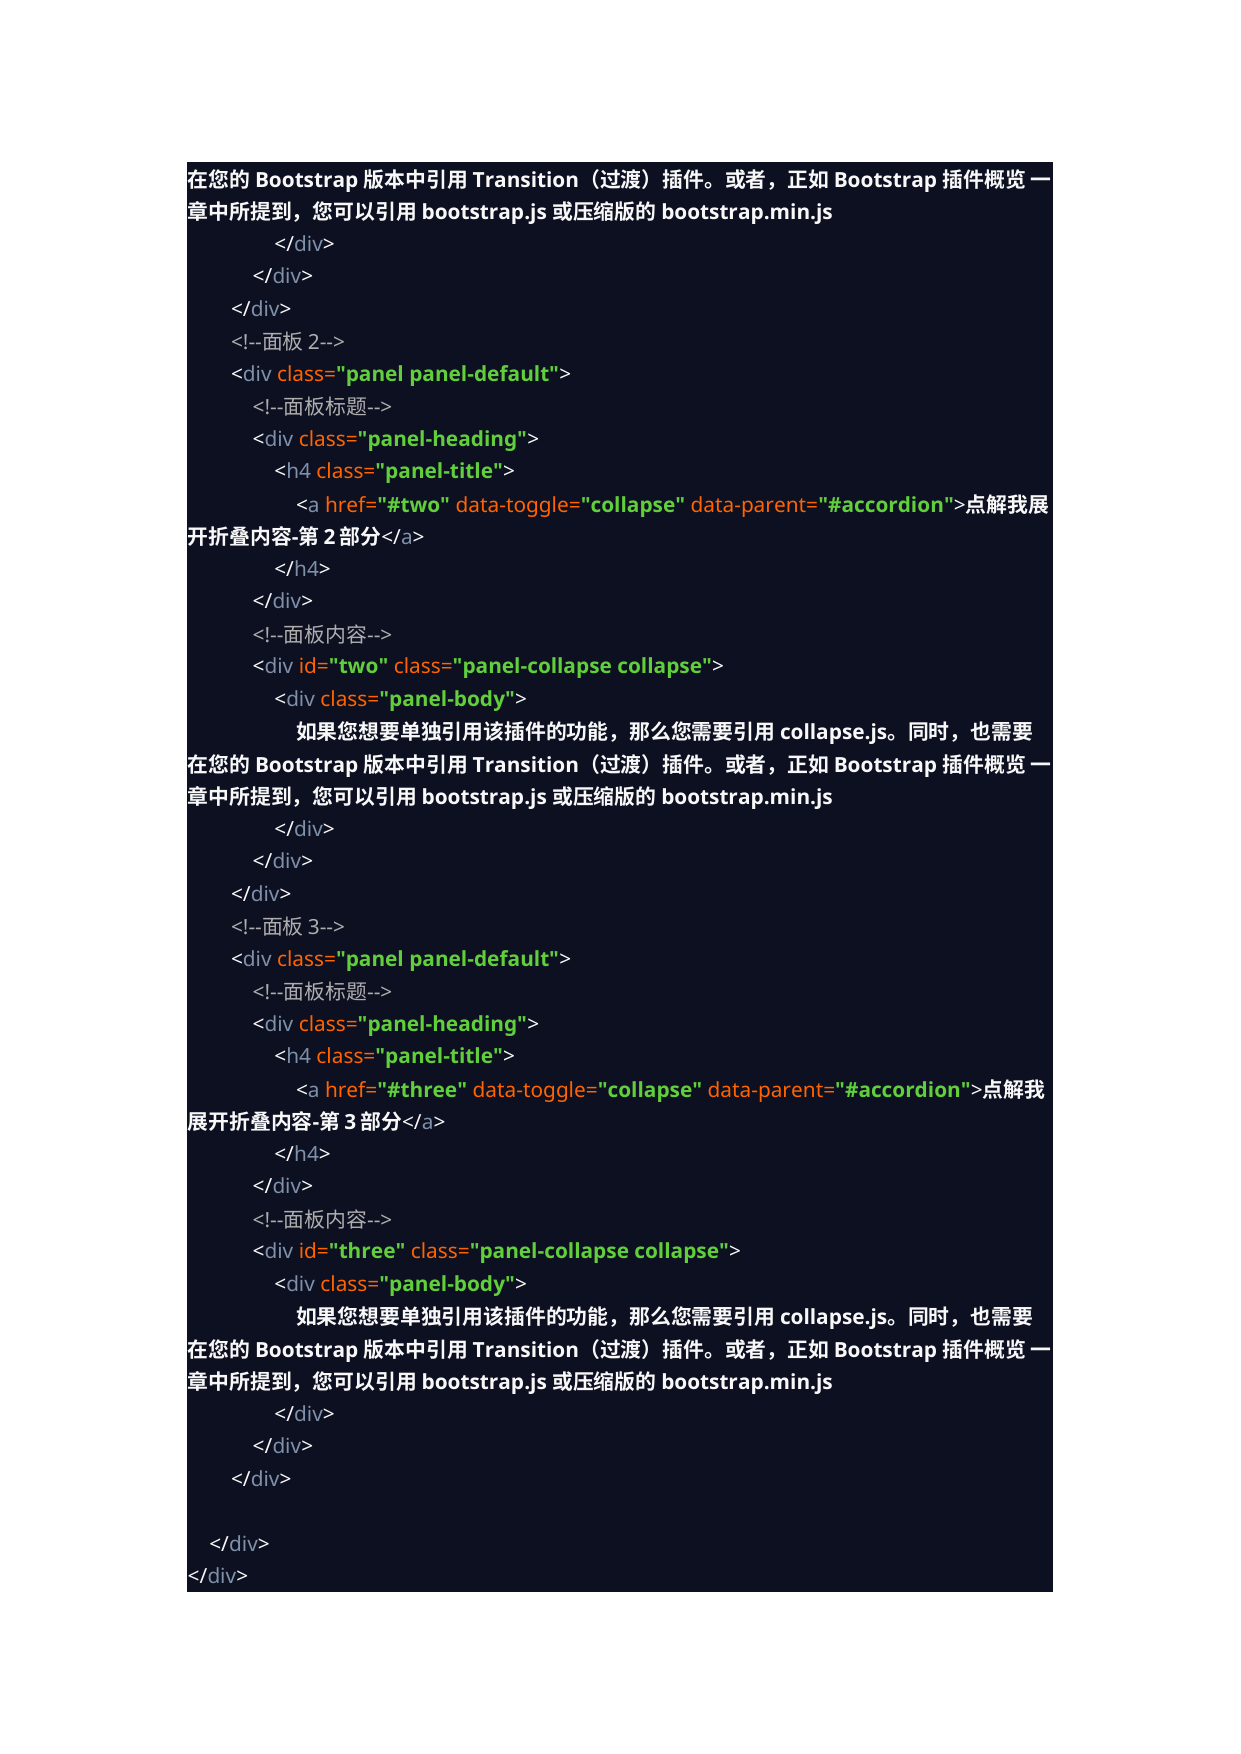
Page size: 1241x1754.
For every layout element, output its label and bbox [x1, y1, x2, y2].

text [187, 162, 1053, 1592]
